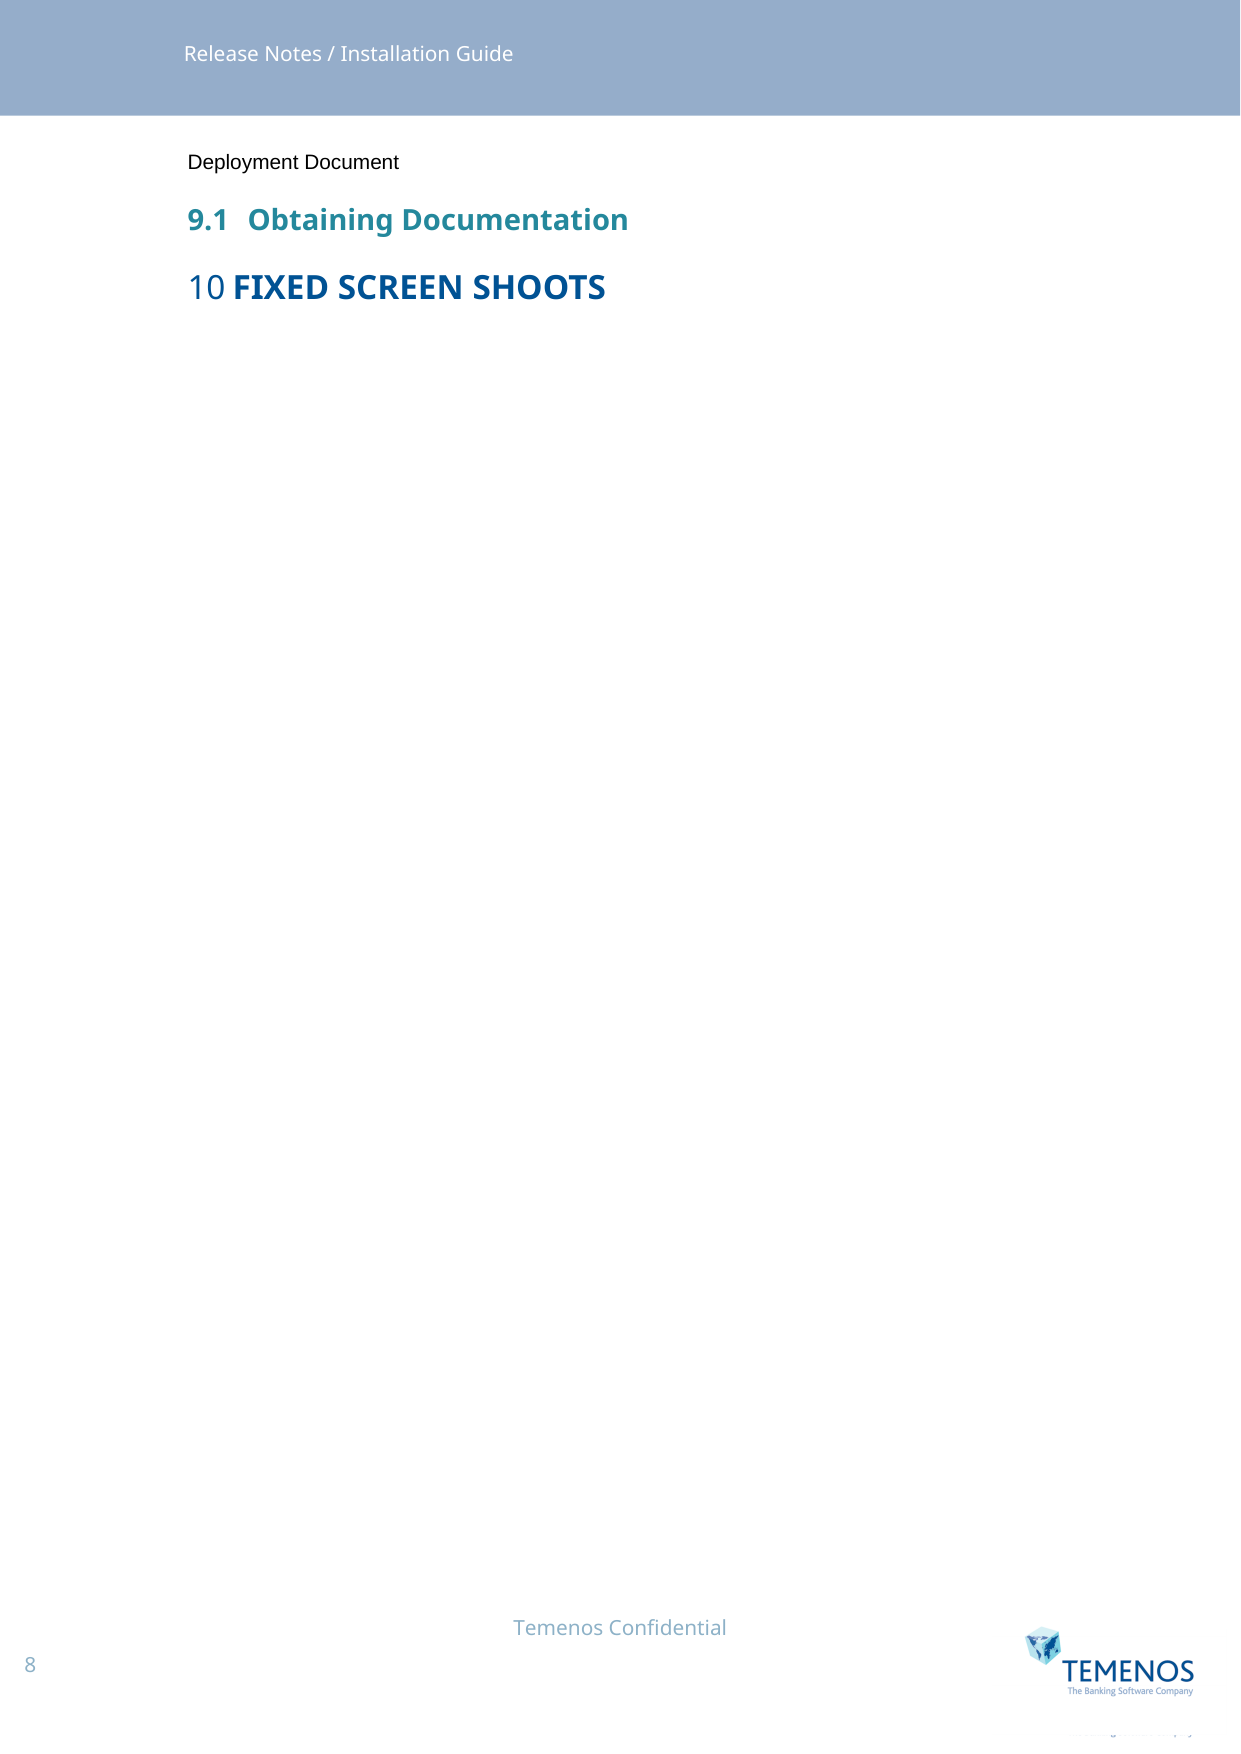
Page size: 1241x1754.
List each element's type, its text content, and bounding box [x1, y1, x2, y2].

picture [991, 1588, 1227, 1754]
subtitle FIXED SCREEN SHOOTS [187, 264, 1053, 309]
text Deployment Document [187, 150, 1053, 174]
subtitle Obtaining Documentation [187, 199, 1053, 239]
